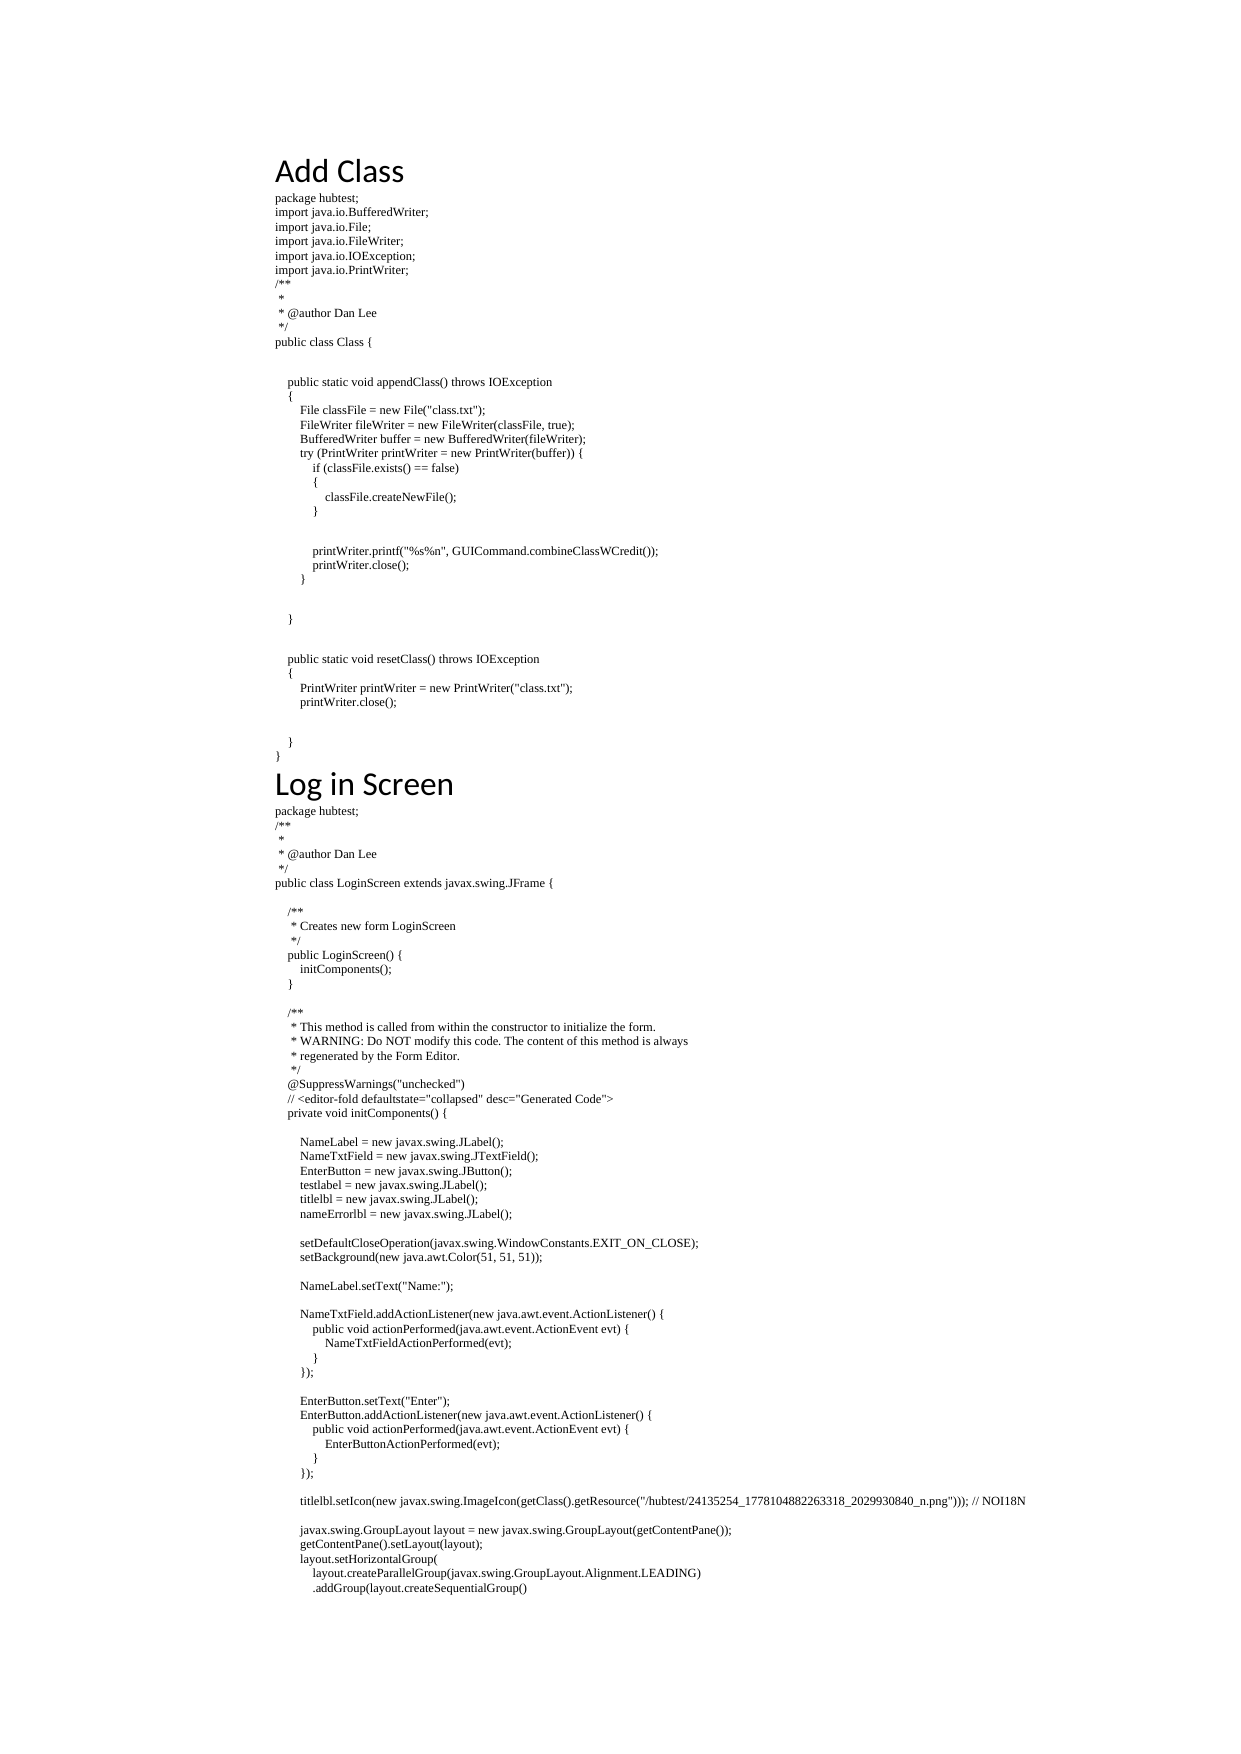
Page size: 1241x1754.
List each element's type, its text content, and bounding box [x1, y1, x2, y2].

text import java.io.FileWriter; [231, 234, 1053, 248]
text titlelbl = new javax.swing.JLabel(); [231, 1192, 1053, 1207]
text setDefaultCloseOperation(javax.swing.WindowConstants.EXIT_ON_CLOSE); [231, 1235, 1053, 1250]
text /** [231, 818, 1053, 833]
text { [231, 475, 1053, 489]
text * [231, 291, 1053, 306]
text /** [231, 277, 1053, 291]
text */ [231, 862, 1053, 876]
text /** [231, 1005, 1053, 1020]
text public void actionPerformed(java.awt.event.ActionEvent evt) { [231, 1322, 1053, 1336]
text initComponents(); [231, 962, 1053, 977]
text import java.io.IOException; [231, 248, 1053, 263]
text }); [231, 1465, 1053, 1480]
text printWriter.close(); [231, 695, 1053, 709]
text @SuppressWarnings("unchecked") [231, 1077, 1053, 1092]
text public static void resetClass() throws IOException [231, 652, 1053, 666]
text import java.io.BufferedWriter; [231, 205, 1053, 219]
text NameLabel.setText("Name:"); [231, 1278, 1053, 1293]
text public LoginScreen() { [231, 948, 1053, 962]
text public static void appendClass() throws IOException [231, 374, 1053, 389]
text } [231, 977, 1053, 991]
text } [231, 1350, 1053, 1365]
text * regenerated by the Form Editor. [231, 1048, 1053, 1063]
text layout.setHorizontalGroup( [231, 1552, 1053, 1566]
text // <editor-fold defaultstate="collapsed" desc="Generated Code"> [231, 1092, 1053, 1106]
text } [231, 572, 1053, 587]
text EnterButton = new javax.swing.JButton(); [231, 1163, 1053, 1178]
text NameTxtFieldActionPerformed(evt); [231, 1336, 1053, 1350]
text package hubtest; [231, 804, 1053, 818]
text */ [231, 1063, 1053, 1077]
text public void actionPerformed(java.awt.event.ActionEvent evt) { [231, 1422, 1053, 1437]
text public class Class { [231, 334, 1053, 349]
text EnterButtonActionPerformed(evt); [231, 1437, 1053, 1451]
text /** [231, 905, 1053, 919]
text File classFile = new File("class.txt"); [231, 403, 1053, 417]
text private void initComponents() { [231, 1106, 1053, 1120]
text } [231, 612, 1053, 626]
text }); [231, 1365, 1053, 1379]
text */ [231, 933, 1053, 948]
text */ [231, 320, 1053, 334]
text NameTxtField.addActionListener(new java.awt.event.ActionListener() { [231, 1307, 1053, 1322]
text EnterButton.setText("Enter"); [231, 1393, 1053, 1408]
text BufferedWriter buffer = new BufferedWriter(fileWriter); [231, 432, 1053, 446]
text printWriter.printf("%s%n", GUICommand.combineClassWCredit()); [231, 543, 1053, 558]
text NameTxtField = new javax.swing.JTextField(); [231, 1149, 1053, 1163]
text Log in Screen [231, 763, 1053, 804]
text import java.io.PrintWriter; [231, 263, 1053, 277]
text import java.io.File; [231, 219, 1053, 234]
text titlelbl.setIcon(new javax.swing.ImageIcon(getClass().getResource("/hubtest/24135254_1778104882263318_2029930840_n.png"))); // NOI18N [231, 1494, 1053, 1508]
text * Creates new form LoginScreen [231, 919, 1053, 933]
text PrintWriter printWriter = new PrintWriter("class.txt"); [231, 681, 1053, 695]
text javax.swing.GroupLayout layout = new javax.swing.GroupLayout(getContentPane()); [231, 1523, 1053, 1537]
text * This method is called from within the constructor to initialize the form. [231, 1020, 1053, 1034]
text } [231, 504, 1053, 518]
text EnterButton.addActionListener(new java.awt.event.ActionListener() { [231, 1408, 1053, 1422]
text testlabel = new javax.swing.JLabel(); [231, 1178, 1053, 1192]
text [231, 1580, 1053, 1595]
text public class LoginScreen extends javax.swing.JFrame { [231, 876, 1053, 890]
text * [231, 833, 1053, 847]
text printWriter.close(); [231, 558, 1053, 572]
text getContentPane().setLayout(layout); [231, 1537, 1053, 1552]
text setBackground(new java.awt.Color(51, 51, 51)); [231, 1250, 1053, 1264]
text Add Class [231, 150, 1053, 191]
text try (PrintWriter printWriter = new PrintWriter(buffer)) { [231, 446, 1053, 461]
text classFile.createNewFile(); [231, 489, 1053, 504]
text } [231, 1451, 1053, 1465]
text * @author Dan Lee [231, 306, 1053, 320]
text * WARNING: Do NOT modify this code. The content of this method is always [231, 1034, 1053, 1048]
text layout.createParallelGroup(javax.swing.GroupLayout.Alignment.LEADING) [231, 1566, 1053, 1580]
text } [231, 735, 1053, 749]
text { [231, 389, 1053, 403]
text nameErrorlbl = new javax.swing.JLabel(); [231, 1207, 1053, 1221]
text package hubtest; [231, 191, 1053, 205]
text * @author Dan Lee [231, 847, 1053, 862]
text NameLabel = new javax.swing.JLabel(); [231, 1135, 1053, 1149]
text FileWriter fileWriter = new FileWriter(classFile, true); [231, 417, 1053, 432]
text } [231, 749, 1053, 763]
text { [231, 666, 1053, 681]
text if (classFile.exists() == false) [231, 461, 1053, 475]
